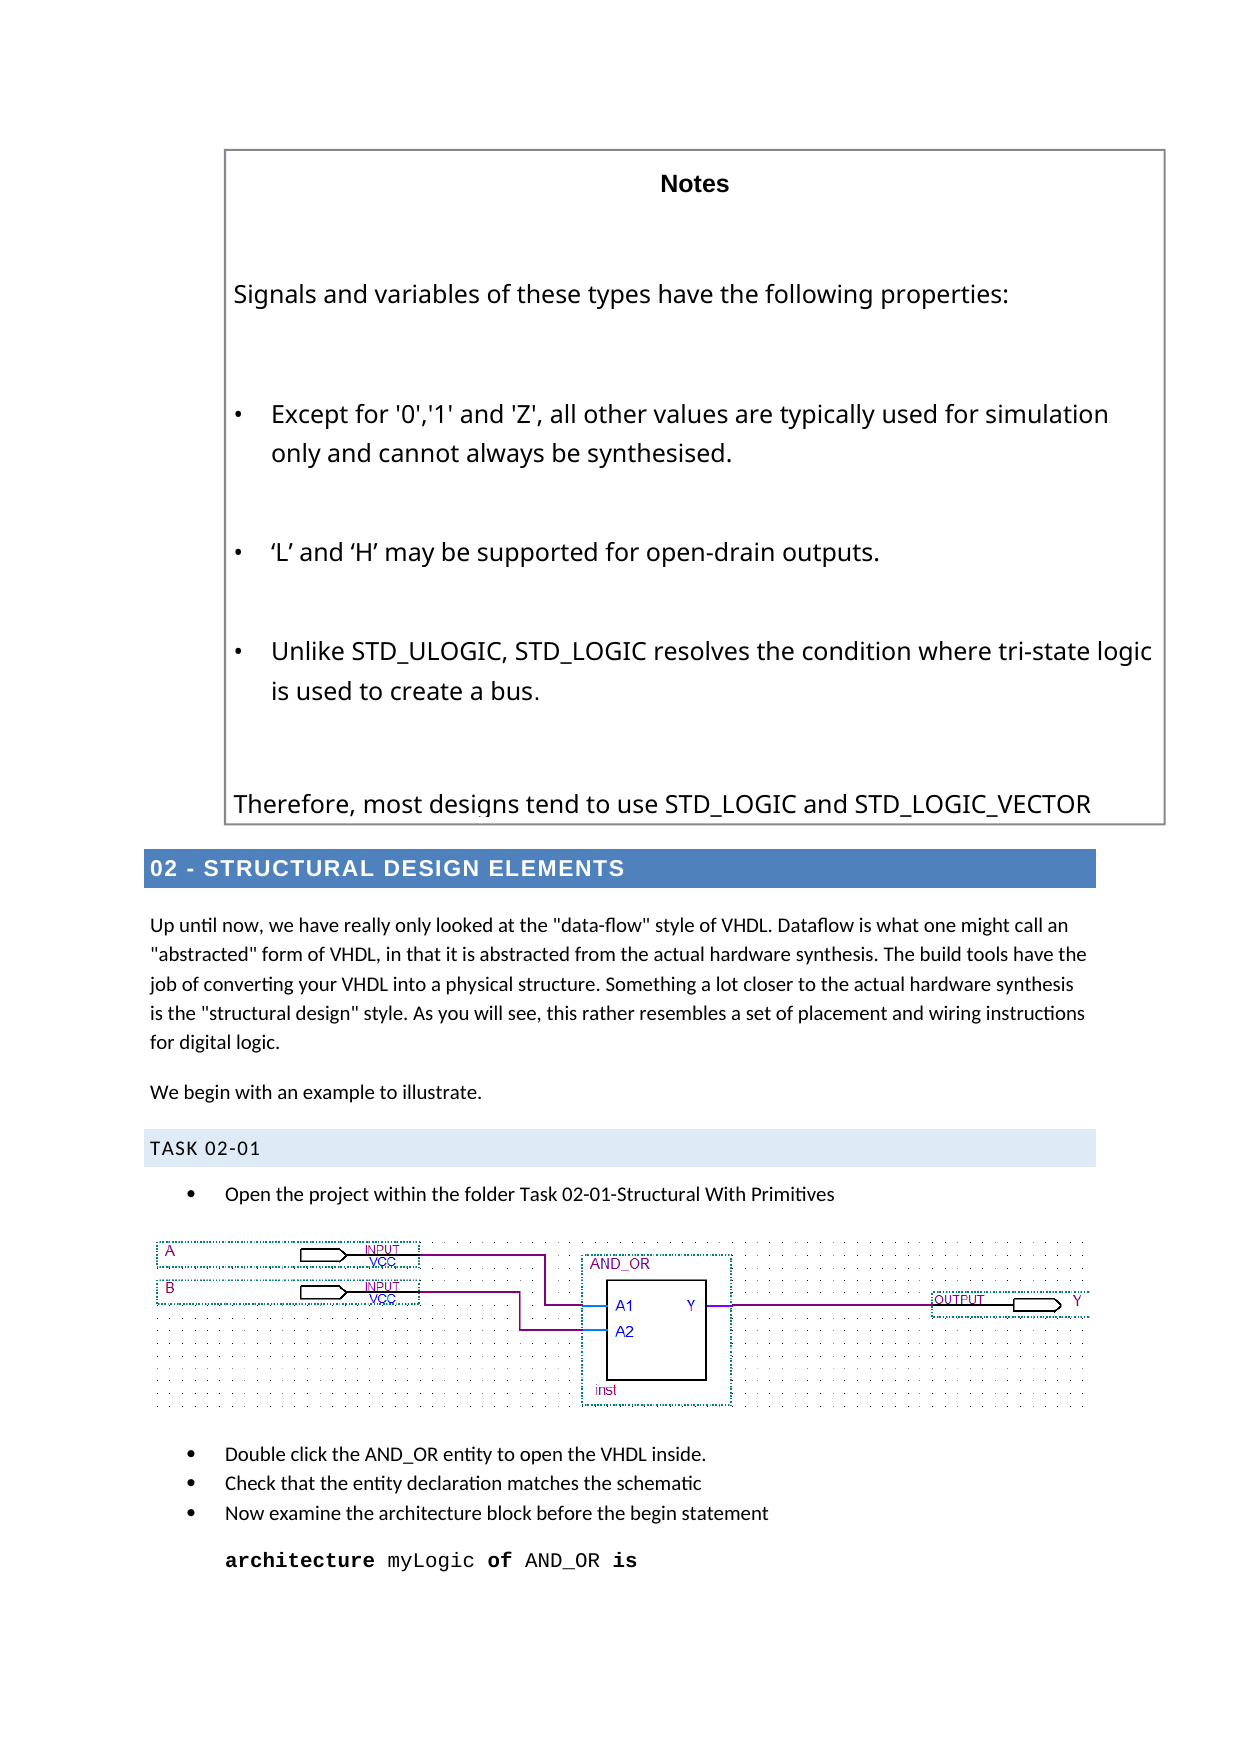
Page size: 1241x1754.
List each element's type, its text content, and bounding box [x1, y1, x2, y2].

list Check that the entity declaration matches the schematic [187, 1471, 1090, 1496]
subtitle Task 02-01 [150, 1135, 1090, 1161]
text Up until now, we have really only looked at the "data-flow" style of VHDL. Dataflow is what one might call an "abstracted" form of VHDL, in that it is abstracted from the actual hardware synthesis. The build tools have the job of converting your VHDL into a physical structure. Something a lot closer to the actual hardware synthesis is the "structural design" style. As you will see, this rather resembles a set of placement and wiring instructions for digital logic. [150, 912, 1090, 1054]
text We begin with an example to illustrate. [150, 1079, 1090, 1104]
text architecture myLogic of AND_OR is [225, 1550, 1090, 1573]
picture [150, 1231, 1090, 1417]
list Now examine the architecture block before the begin statement [187, 1500, 1090, 1525]
subtitle 02 - Structural Design Elements [150, 855, 1090, 882]
list Open the project within the folder Task 02-01-Structural With Primitives [187, 1181, 1090, 1207]
list Double click the AND_OR entity to open the VHDL inside. [187, 1441, 1090, 1467]
